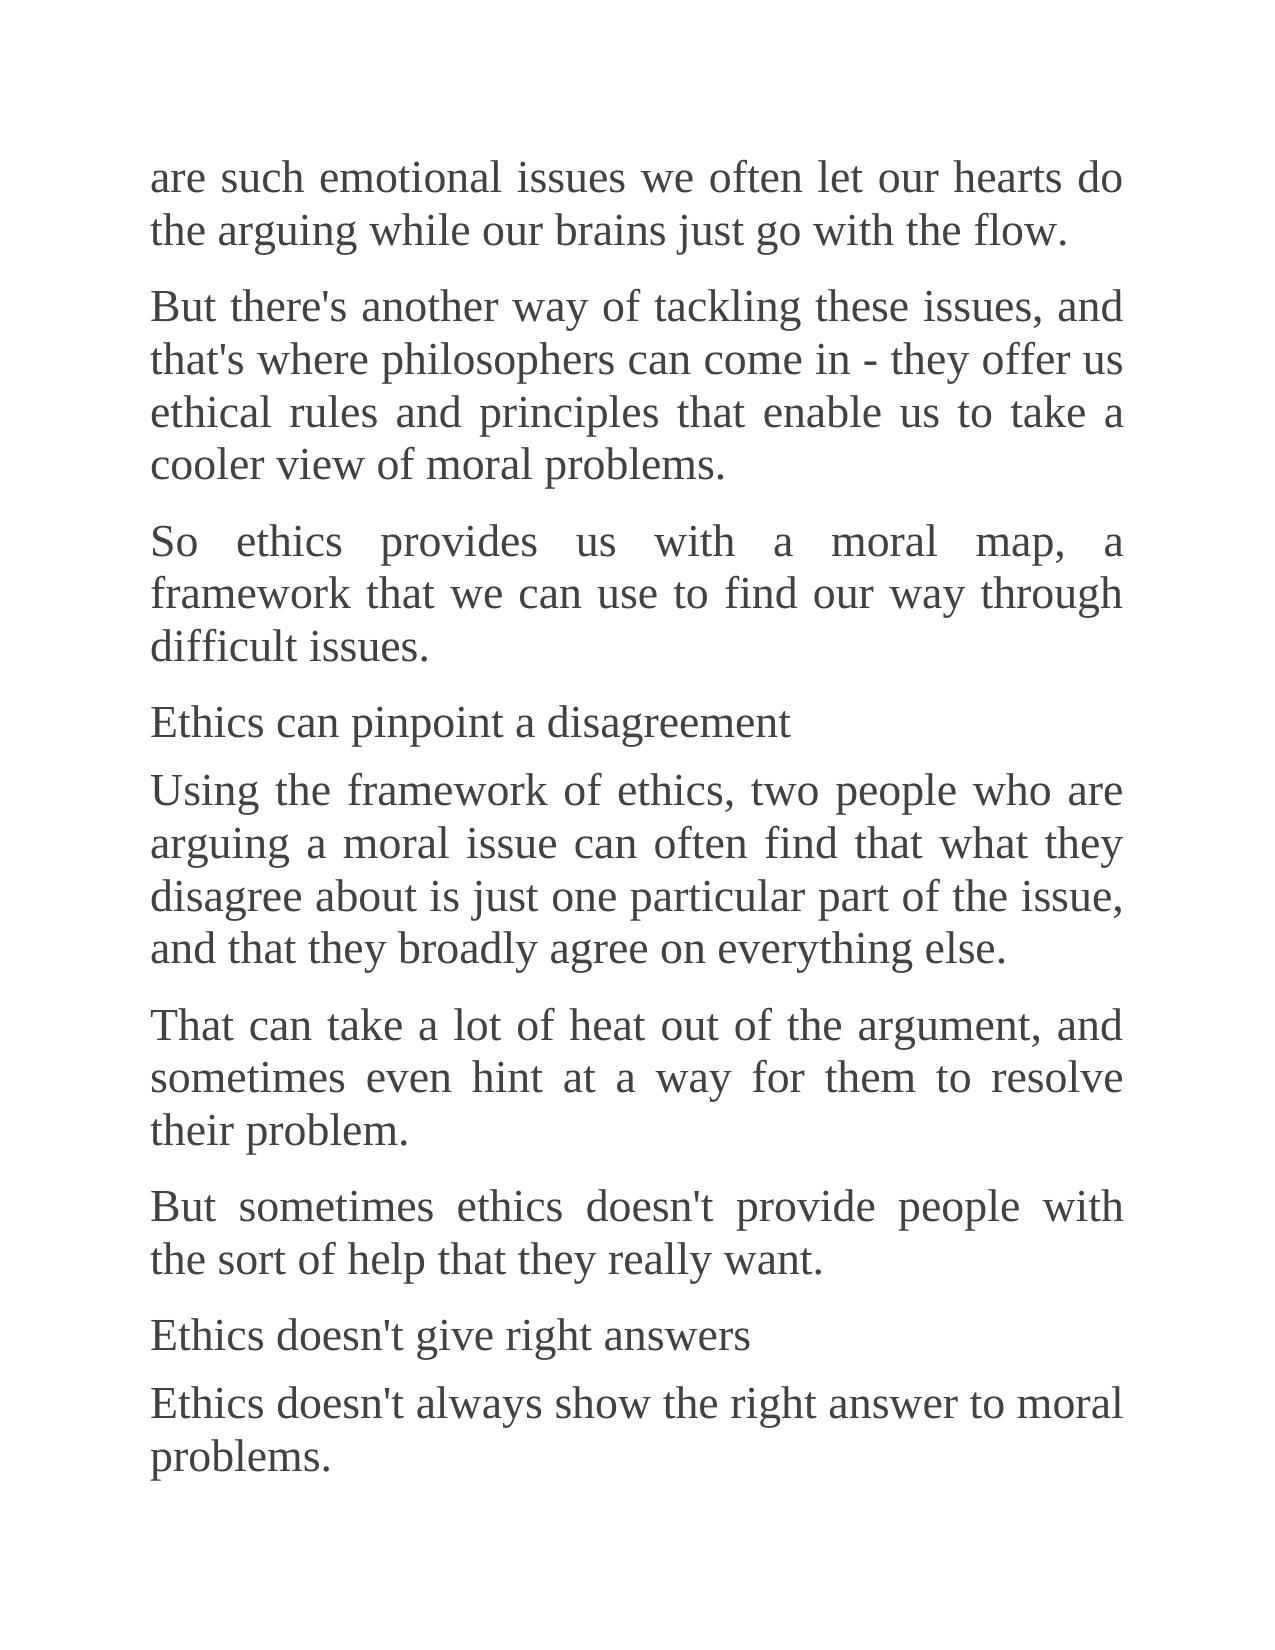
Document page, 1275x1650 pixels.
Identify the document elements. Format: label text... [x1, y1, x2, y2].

text Ethics doesn't give right answers [150, 1308, 1125, 1360]
text But there's another way of tackling these issues, and that's where philosophers can come in - they offer us ethical rules and principles that enable us to take a cooler view of moral problems. [150, 279, 1125, 490]
text Using the framework of ethics, two people who are arguing a moral issue can often find that what they disagree about is just one particular part of the issue, and that they broadly agree on everything else. [150, 763, 1125, 974]
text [150, 150, 1125, 255]
text So ethics provides us with a moral map, a framework that we can use to find our way through difficult issues. [150, 513, 1125, 671]
text Ethics can pinpoint a disagreement [150, 695, 1125, 747]
text Ethics doesn't always show the right answer to moral problems. [150, 1376, 1125, 1481]
text But sometimes ethics doesn't provide people with the sort of help that they really want. [150, 1179, 1125, 1284]
text That can take a lot of heat out of the argument, and sometimes even hint at a way for them to resolve their problem. [150, 997, 1125, 1155]
